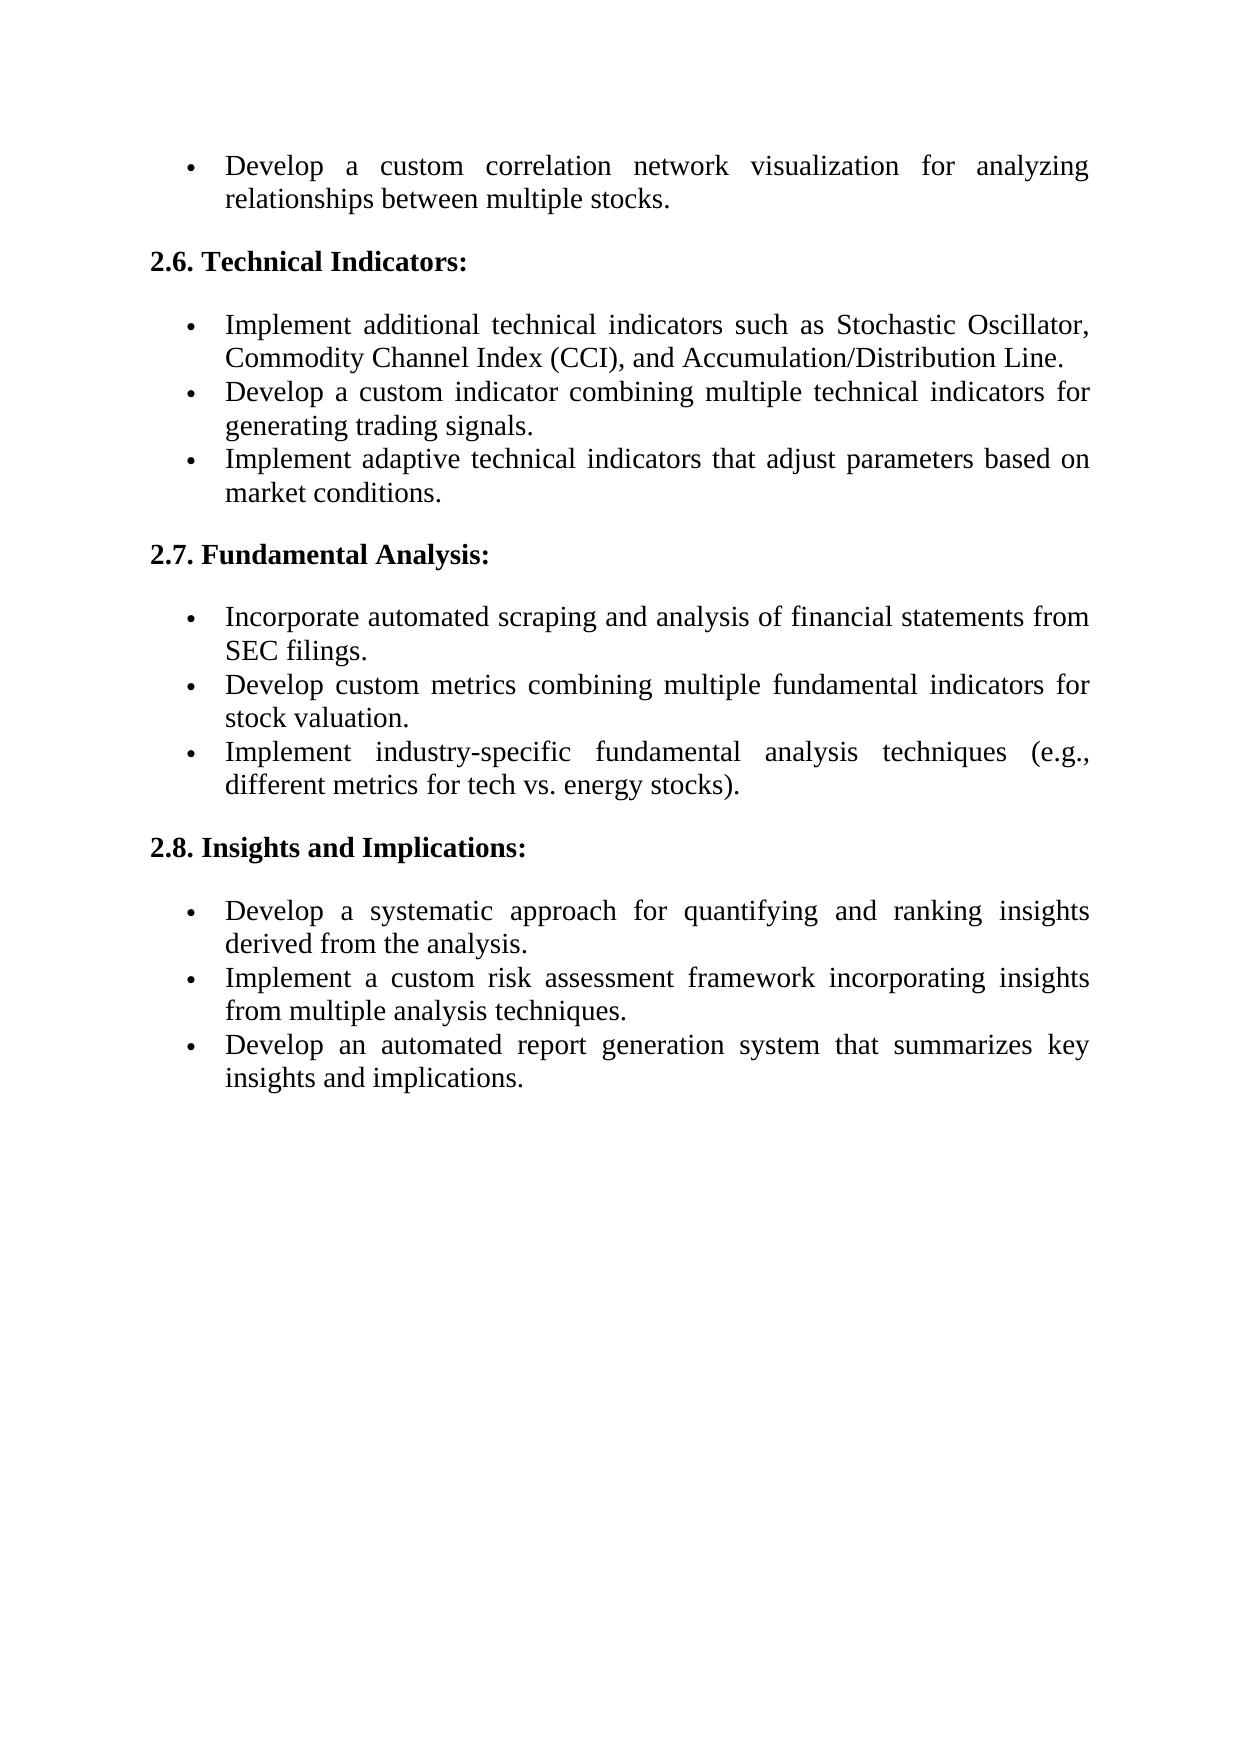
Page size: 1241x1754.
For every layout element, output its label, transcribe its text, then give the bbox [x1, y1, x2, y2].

subtitle Technical Indicators: [150, 244, 1157, 278]
list Develop a custom indicator combining multiple technical indicators for generating trading signals. [187, 374, 1090, 441]
list Develop a systematic approach for quantifying and ranking insights derived from the analysis. [187, 893, 1090, 960]
list Develop custom metrics combining multiple fundamental indicators for stock valuation. [187, 667, 1090, 734]
list Develop a custom correlation network visualization for analyzing relationships between multiple stocks. [187, 148, 1090, 215]
list Implement adaptive technical indicators that adjust parameters based on market conditions. [187, 441, 1090, 508]
list Implement additional technical indicators such as Stochastic Oscillator, Commodity Channel Index (CCI), and Accumulation/Distribution Line. [187, 307, 1090, 374]
subtitle Insights and Implications: [150, 830, 1157, 864]
list Implement industry-specific fundamental analysis techniques (e.g., different metrics for tech vs. energy stocks). [187, 734, 1090, 801]
subtitle Fundamental Analysis: [150, 537, 1157, 570]
list Implement a custom risk assessment framework incorporating insights from multiple analysis techniques. [187, 960, 1090, 1027]
list Incorporate automated scraping and analysis of financial statements from SEC filings. [187, 599, 1090, 667]
list Develop an automated report generation system that summarizes key insights and implications. [187, 1027, 1090, 1094]
